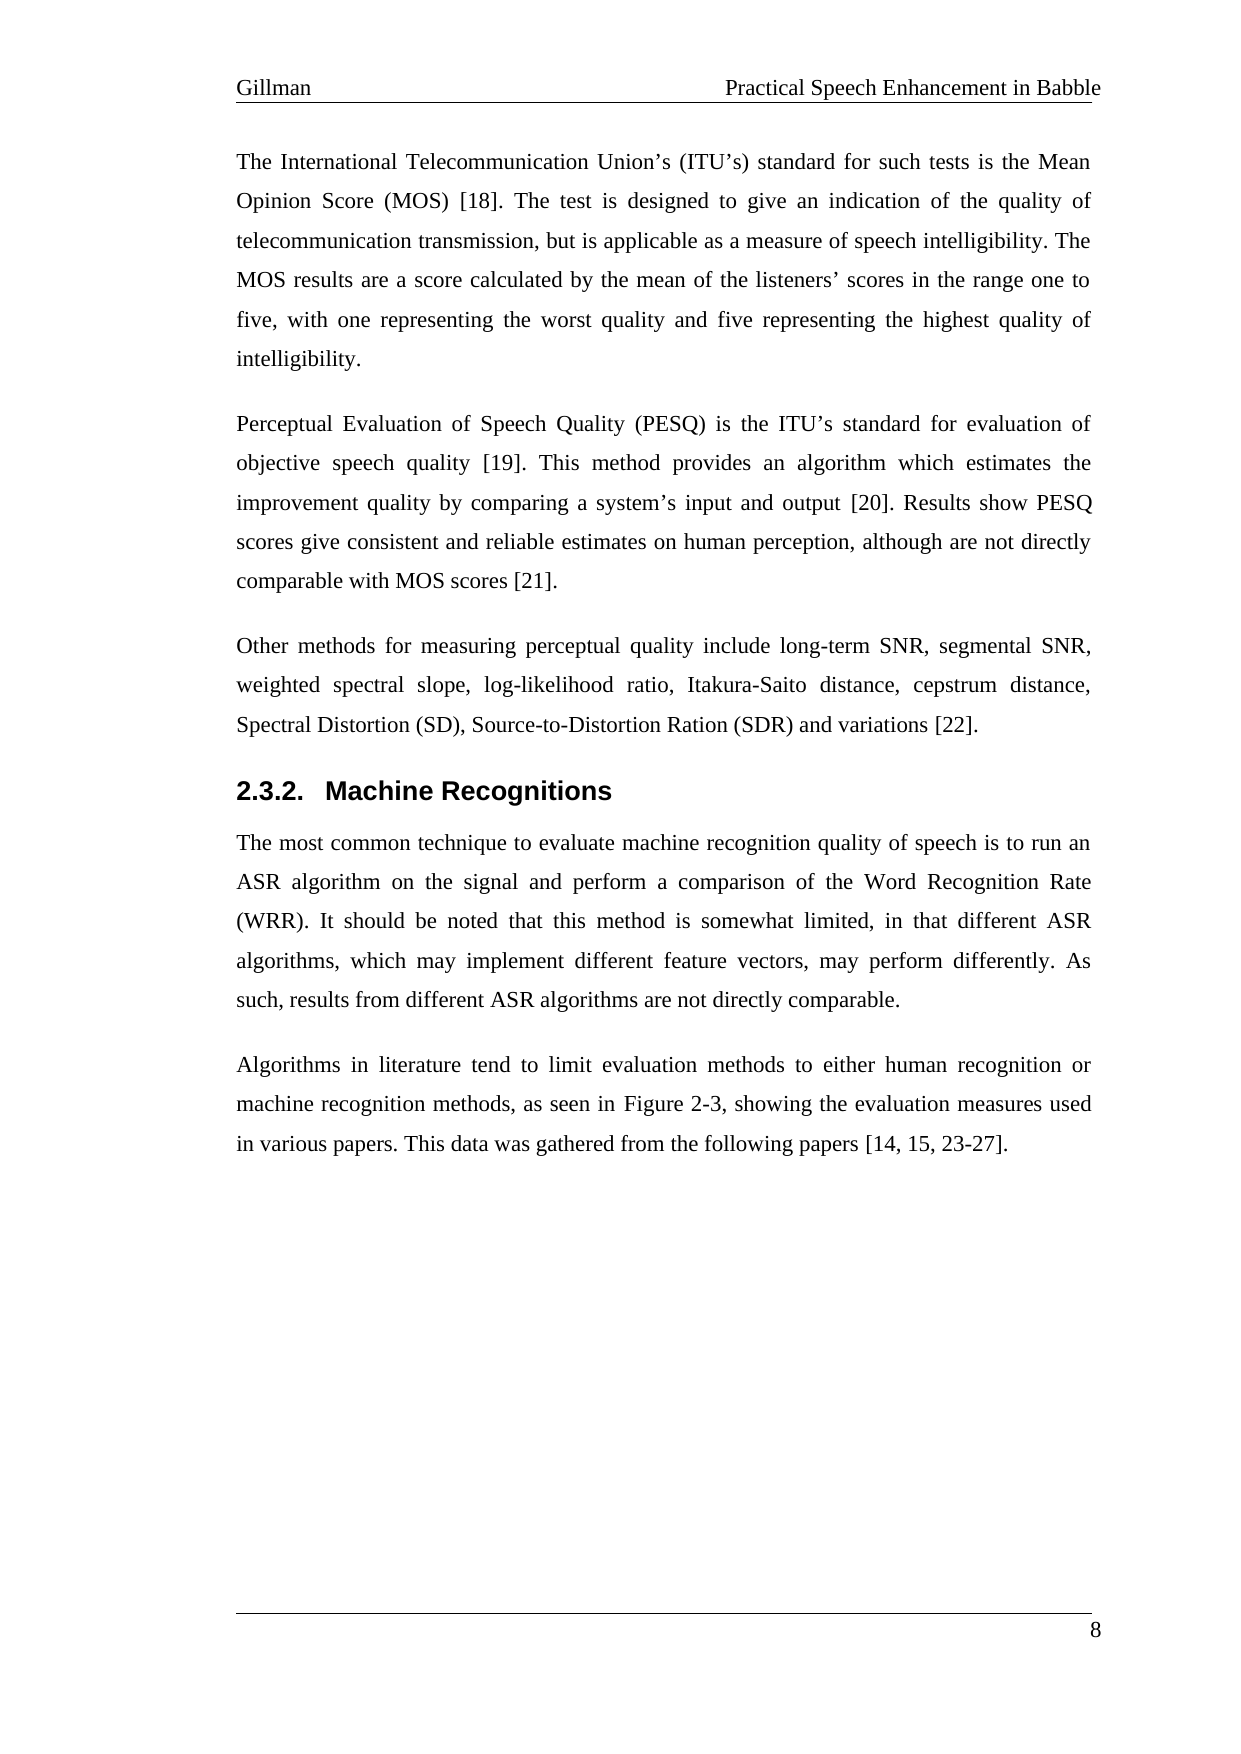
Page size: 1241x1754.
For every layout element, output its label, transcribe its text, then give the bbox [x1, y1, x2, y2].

text The most common technique to evaluate machine recognition quality of speech is to run an ASR algorithm on the signal and perform a comparison of the Word Recognition Rate (WRR). It should be noted that this method is somewhat limited, in that different ASR algorithms, which may implement different feature vectors, may perform differently. As such, results from different ASR algorithms are not directly comparable. [236, 828, 1092, 1013]
text Other methods for measuring perceptual quality include long-term SNR, segmental SNR, weighted spectral slope, log-likelihood ratio, Itakura-Saito distance, cepstrum distance, Spectral Distortion (SD), Source-to-Distortion Ration (SDR) and variations [22]. [236, 632, 1092, 737]
subtitle Machine Recognitions [236, 775, 1092, 807]
text The International Telecommunication Union’s (ITU’s) standard for such tests is the Mean Opinion Score (MOS) [18]. The test is designed to give an indication of the quality of telecommunication transmission, but is applicable as a measure of speech intelligibility. The MOS results are a score calculated by the mean of the listeners’ scores in the range one to five, with one representing the worst quality and five representing the highest quality of intelligibility. [236, 148, 1092, 371]
text Algorithms in literature tend to limit evaluation methods to either human recognition or machine recognition methods, as seen in Figure 2-3, showing the evaluation measures used in various papers. This data was gathered from the following papers [14, 15, 23-27]. [236, 1051, 1092, 1156]
text Perceptual Evaluation of Speech Quality (PESQ) is the ITU’s standard for evaluation of objective speech quality [19]. This method provides an algorithm which estimates the improvement quality by comparing a system’s input and output [20]. Results show PESQ scores give consistent and reliable estimates on human perception, although are not directly comparable with MOS scores [21]. [236, 409, 1092, 594]
